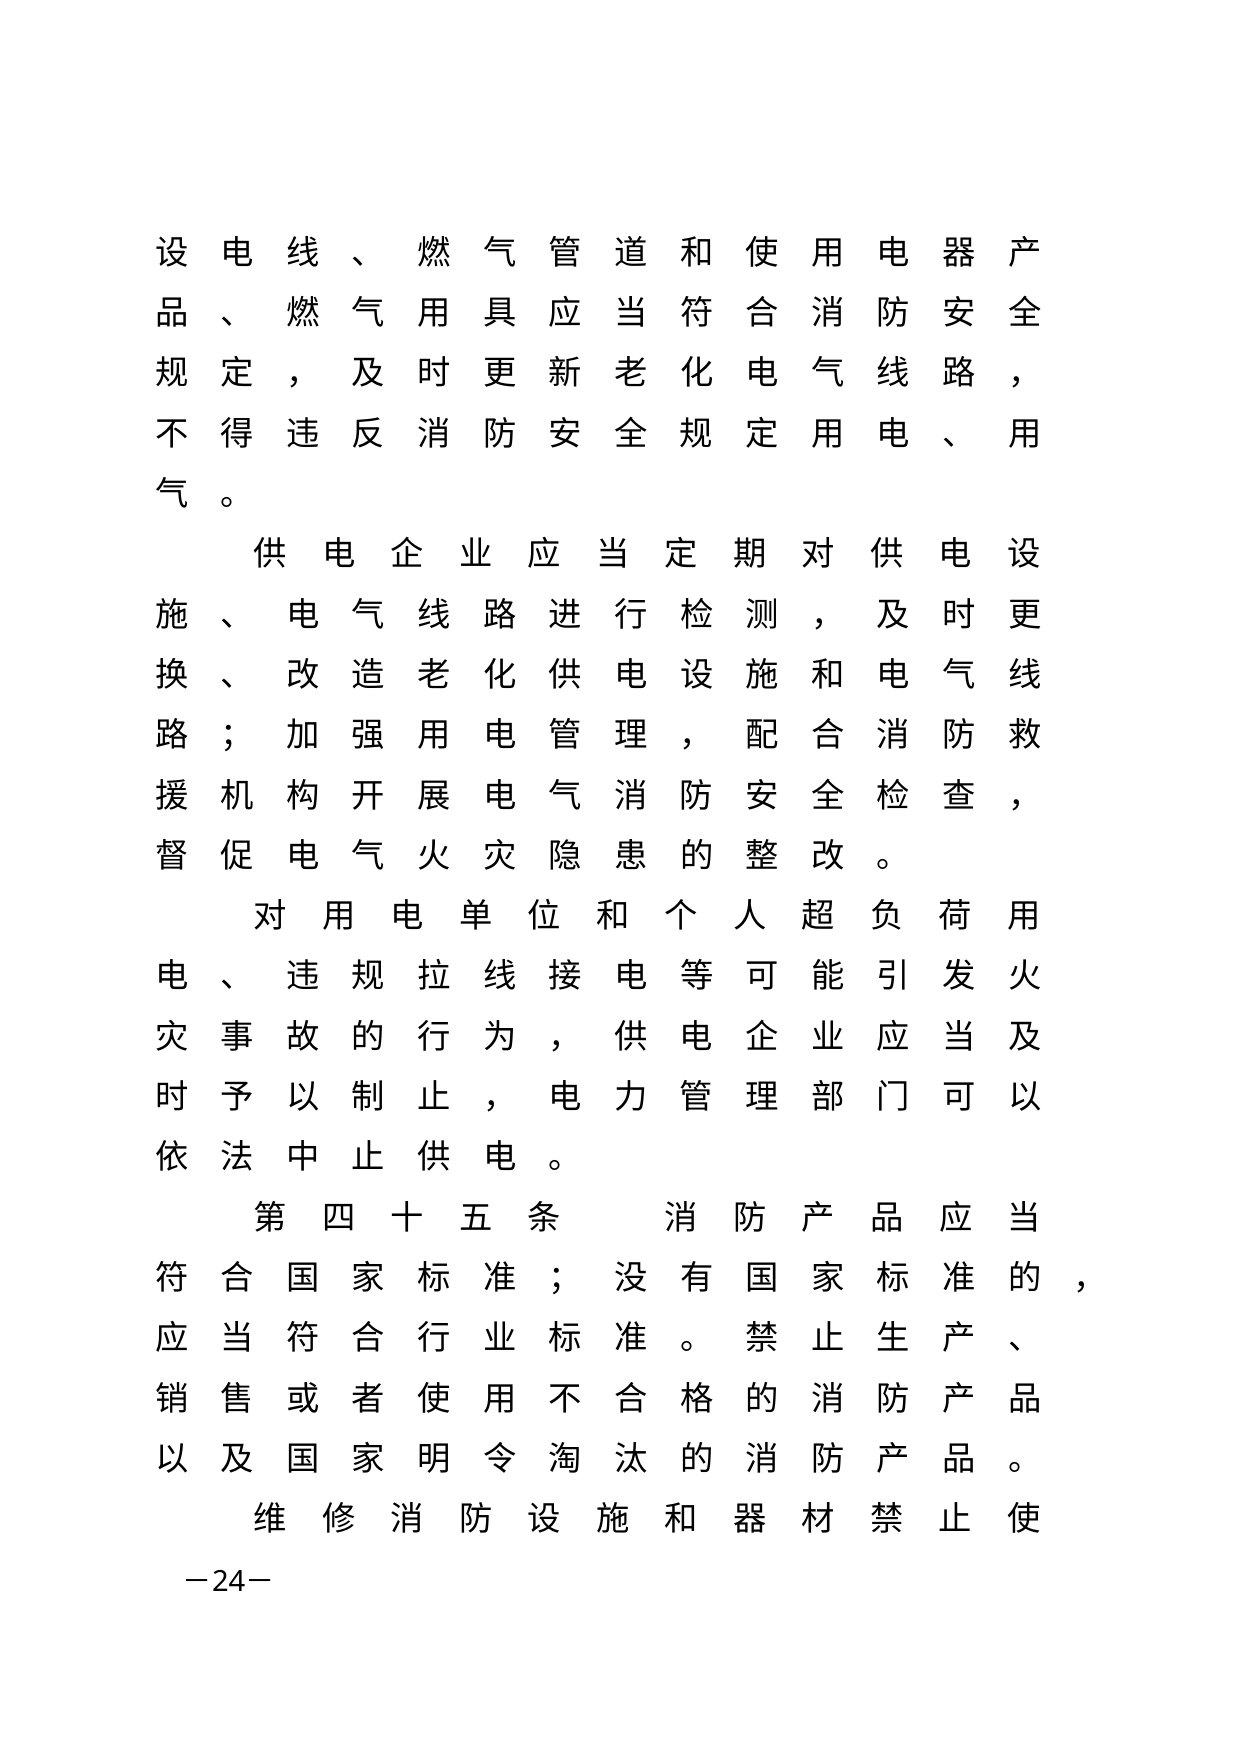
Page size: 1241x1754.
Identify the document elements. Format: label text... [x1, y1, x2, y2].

text 第四十五条 消防产品应当符合国家标准；没有国家标准的，应当符合行业标准。禁止生产、销售或者使用不合格的消防产品以及国家明令淘汰的消防产品。 [155, 1184, 1073, 1486]
text 第四十四条 单位、个人敷设电线、燃气管道和使用电器产品、燃气用具应当符合消防安全规定，及时更新老化电气线路，不得违反消防安全规定用电、用气。 [155, 219, 1073, 521]
text 维修消防设施和器材禁止使用不合格的配件和灭火剂。 [155, 1486, 1073, 1546]
text 供电企业应当定期对供电设施、电气线路进行检测，及时更换、改造老化供电设施和电气线路；加强用电管理，配合消防救援机构开展电气消防安全检查，督促电气火灾隐患的整改。 [155, 521, 1073, 883]
text 对用电单位和个人超负荷用电、违规拉线接电等可能引发火灾事故的行为，供电企业应当及时予以制止，电力管理部门可以依法中止供电。 [155, 883, 1073, 1184]
